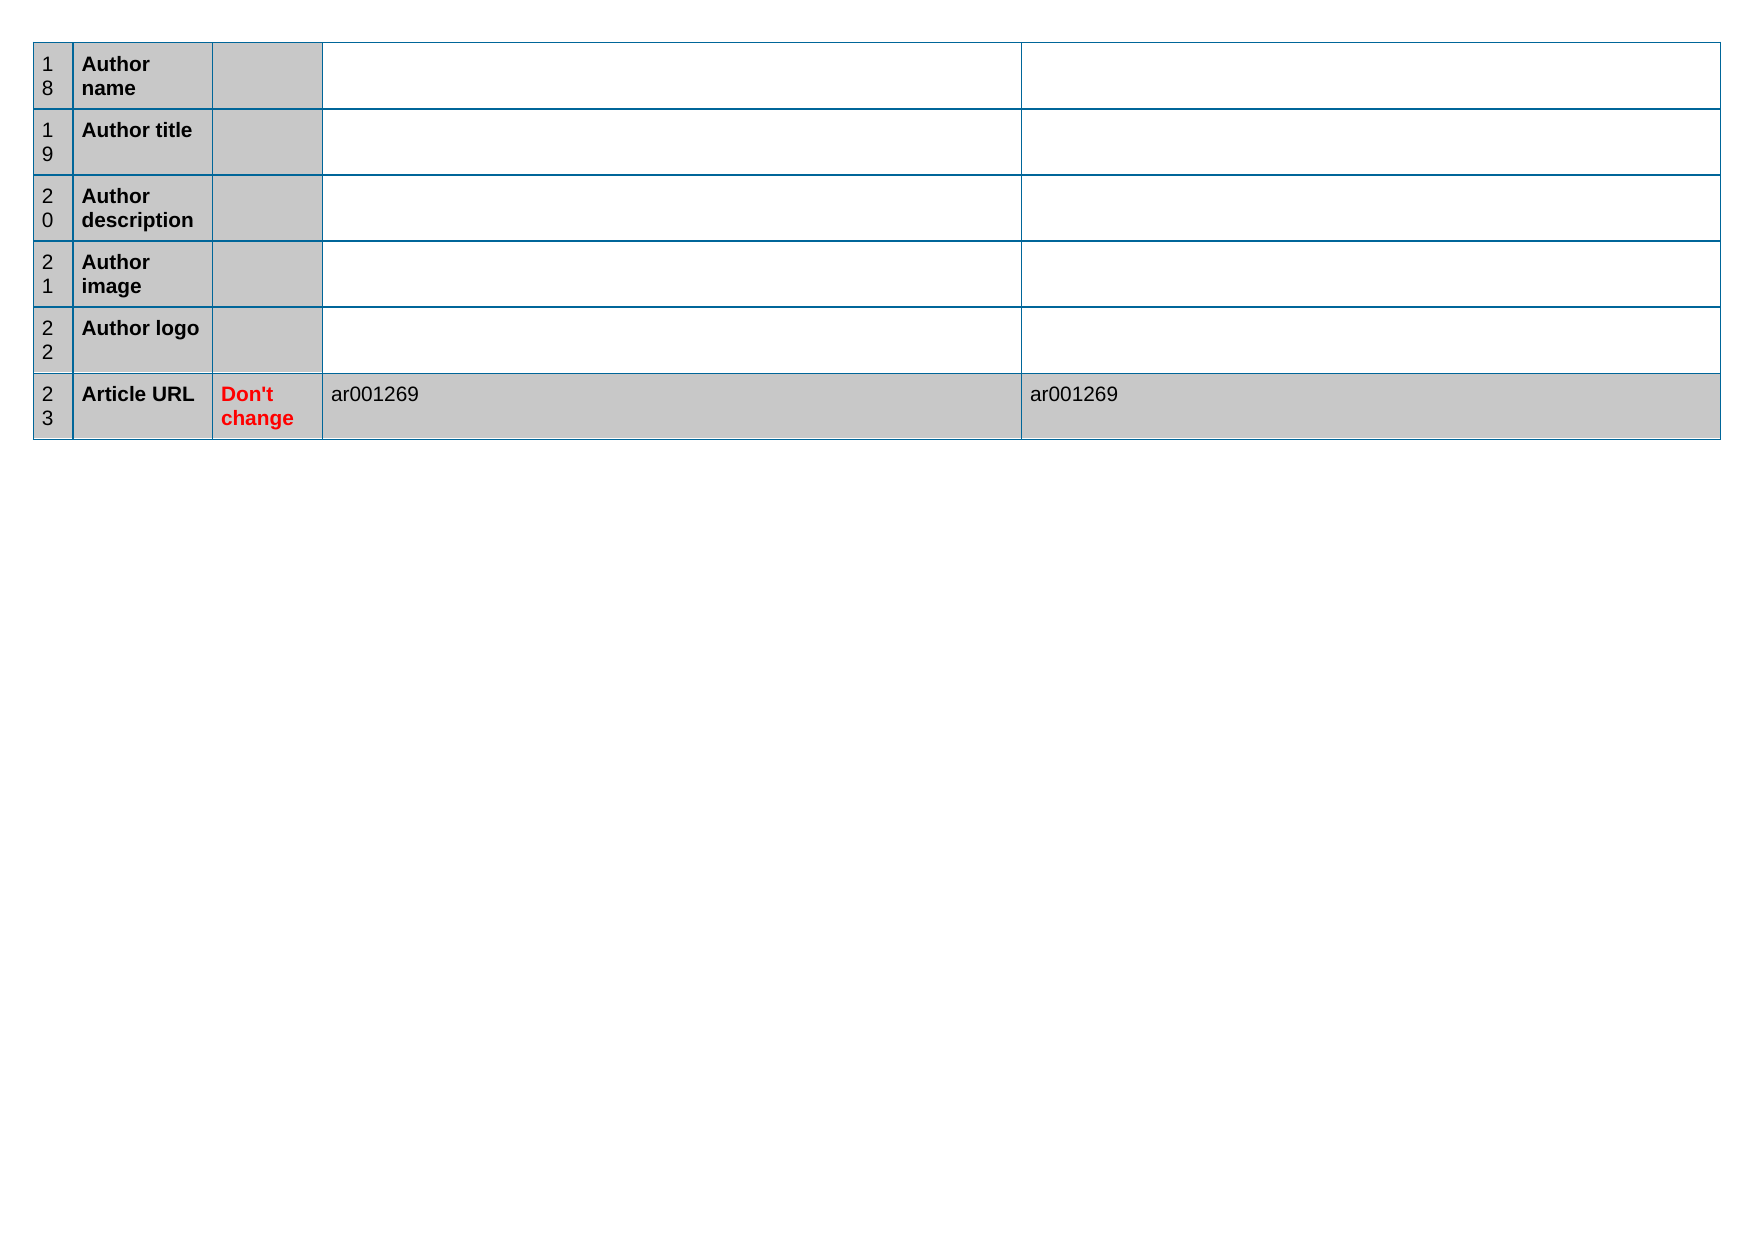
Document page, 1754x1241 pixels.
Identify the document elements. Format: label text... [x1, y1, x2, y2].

table_cell [1022, 43, 1720, 108]
table_cell Author name [74, 43, 212, 108]
table_cell Author title [74, 110, 212, 174]
table_cell 22 [34, 308, 72, 372]
table_cell ar001269 [1022, 374, 1720, 438]
table_cell 18 [34, 43, 72, 108]
table_cell Author image [74, 242, 212, 306]
table_cell Author logo [74, 308, 212, 372]
table_cell [1022, 308, 1720, 372]
table_cell [323, 242, 1021, 306]
table_cell [213, 176, 322, 240]
table_cell [323, 308, 1021, 372]
table_cell ar001269 [323, 374, 1021, 438]
table_cell [1022, 176, 1720, 240]
table_cell [323, 110, 1021, 174]
table_cell [323, 43, 1021, 108]
table_cell [213, 242, 322, 306]
table_cell [323, 176, 1021, 240]
table_cell [213, 110, 322, 174]
table_cell [213, 43, 322, 108]
table_cell [213, 308, 322, 372]
table_cell Don't change [213, 374, 322, 438]
table_cell [1022, 110, 1720, 174]
table_cell [1022, 242, 1720, 306]
table_cell 21 [34, 242, 72, 306]
table_cell Author description [74, 176, 212, 240]
table_cell Article URL [74, 374, 212, 438]
table_cell 20 [34, 176, 72, 240]
table_cell 23 [34, 374, 72, 438]
table_cell 19 [34, 110, 72, 174]
